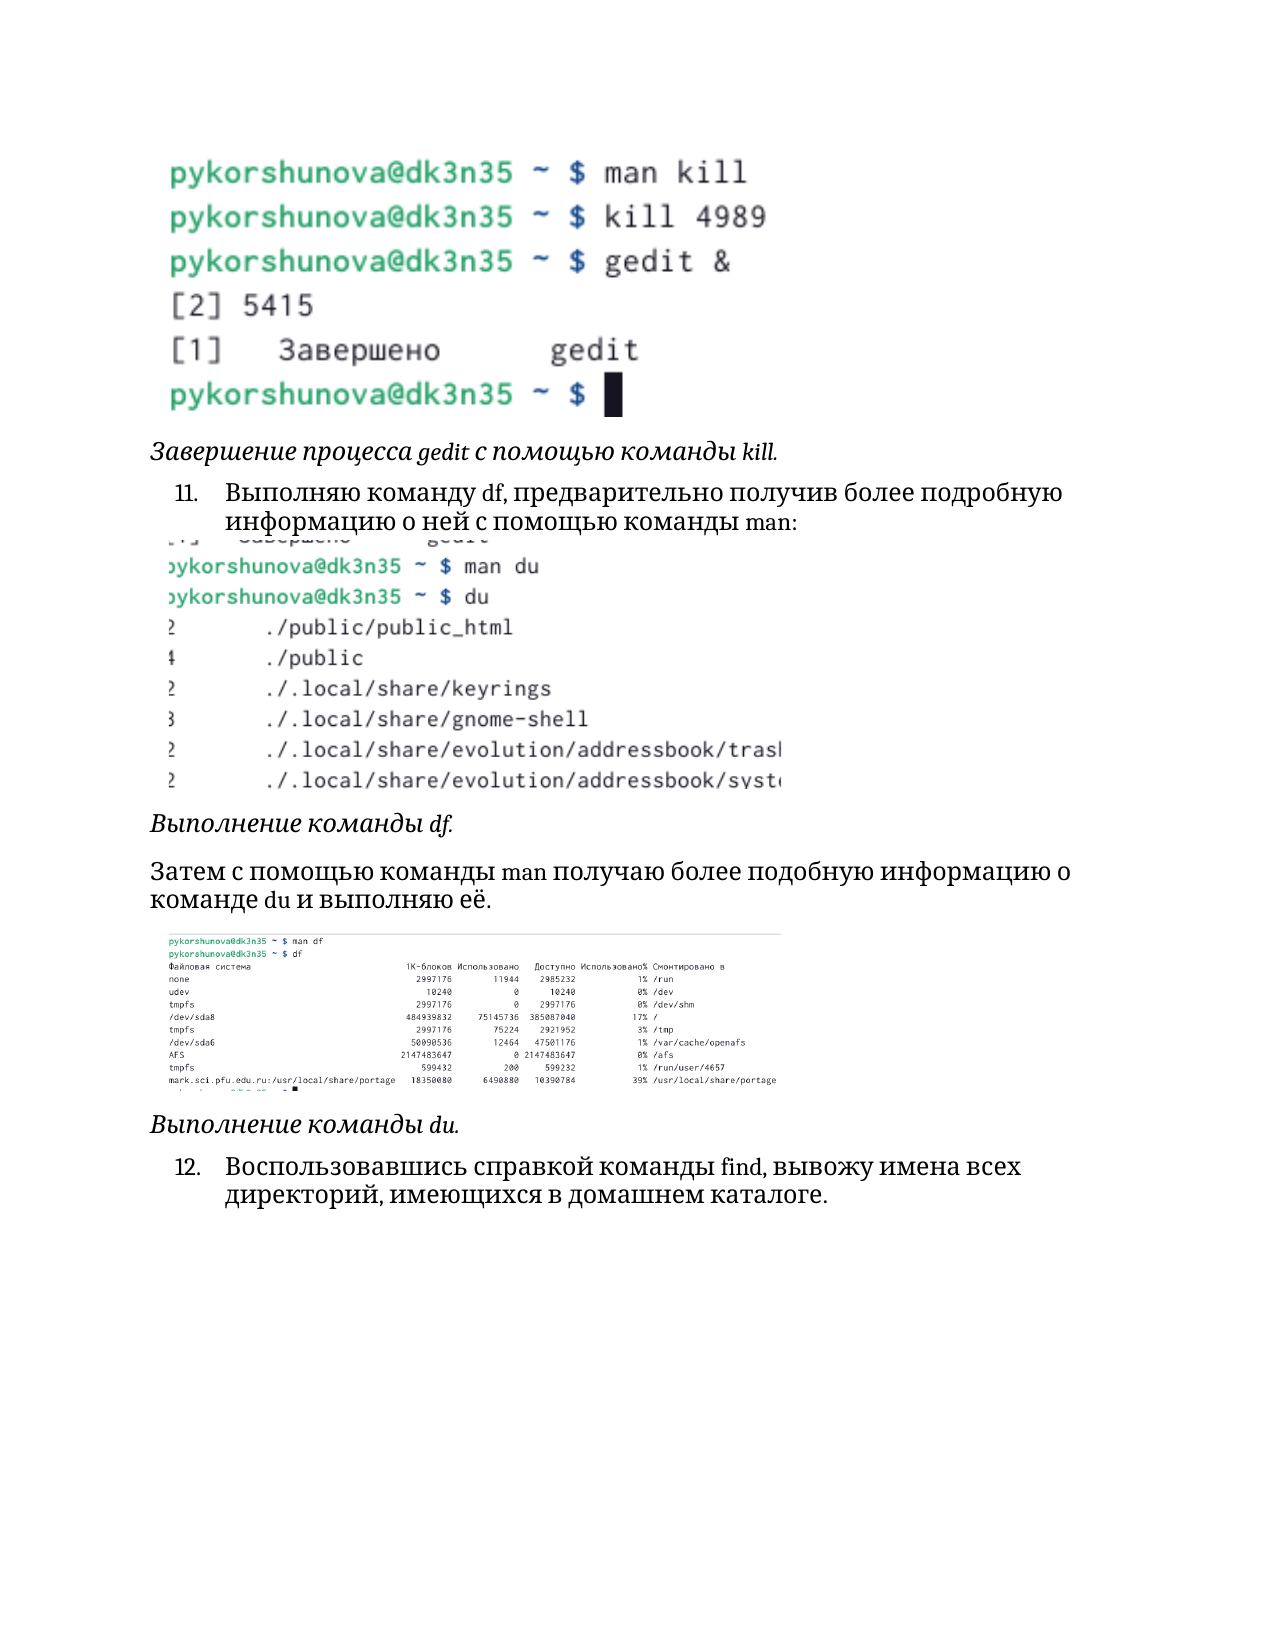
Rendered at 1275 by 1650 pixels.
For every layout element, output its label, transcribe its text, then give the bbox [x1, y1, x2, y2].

text Затем с помощью команды man получаю более подобную информацию о команде du и выполняю её. [150, 857, 1125, 915]
picture [168, 540, 782, 789]
list Воспользовавшись справкой команды find, вывожу имена всех директорий, имеющихся в домашнем каталоге. [175, 1153, 1125, 1210]
list Выполняю команду df, предварительно получив более подробную информацию о ней с помощью команды man: [175, 479, 1125, 537]
picture [168, 150, 782, 417]
text Выполнение команды df. [150, 810, 1125, 839]
picture [168, 933, 782, 1091]
text Завершение процесса gedit с помощью команды kill. [150, 438, 1125, 467]
text Выполнение команды du. [150, 1111, 1125, 1140]
